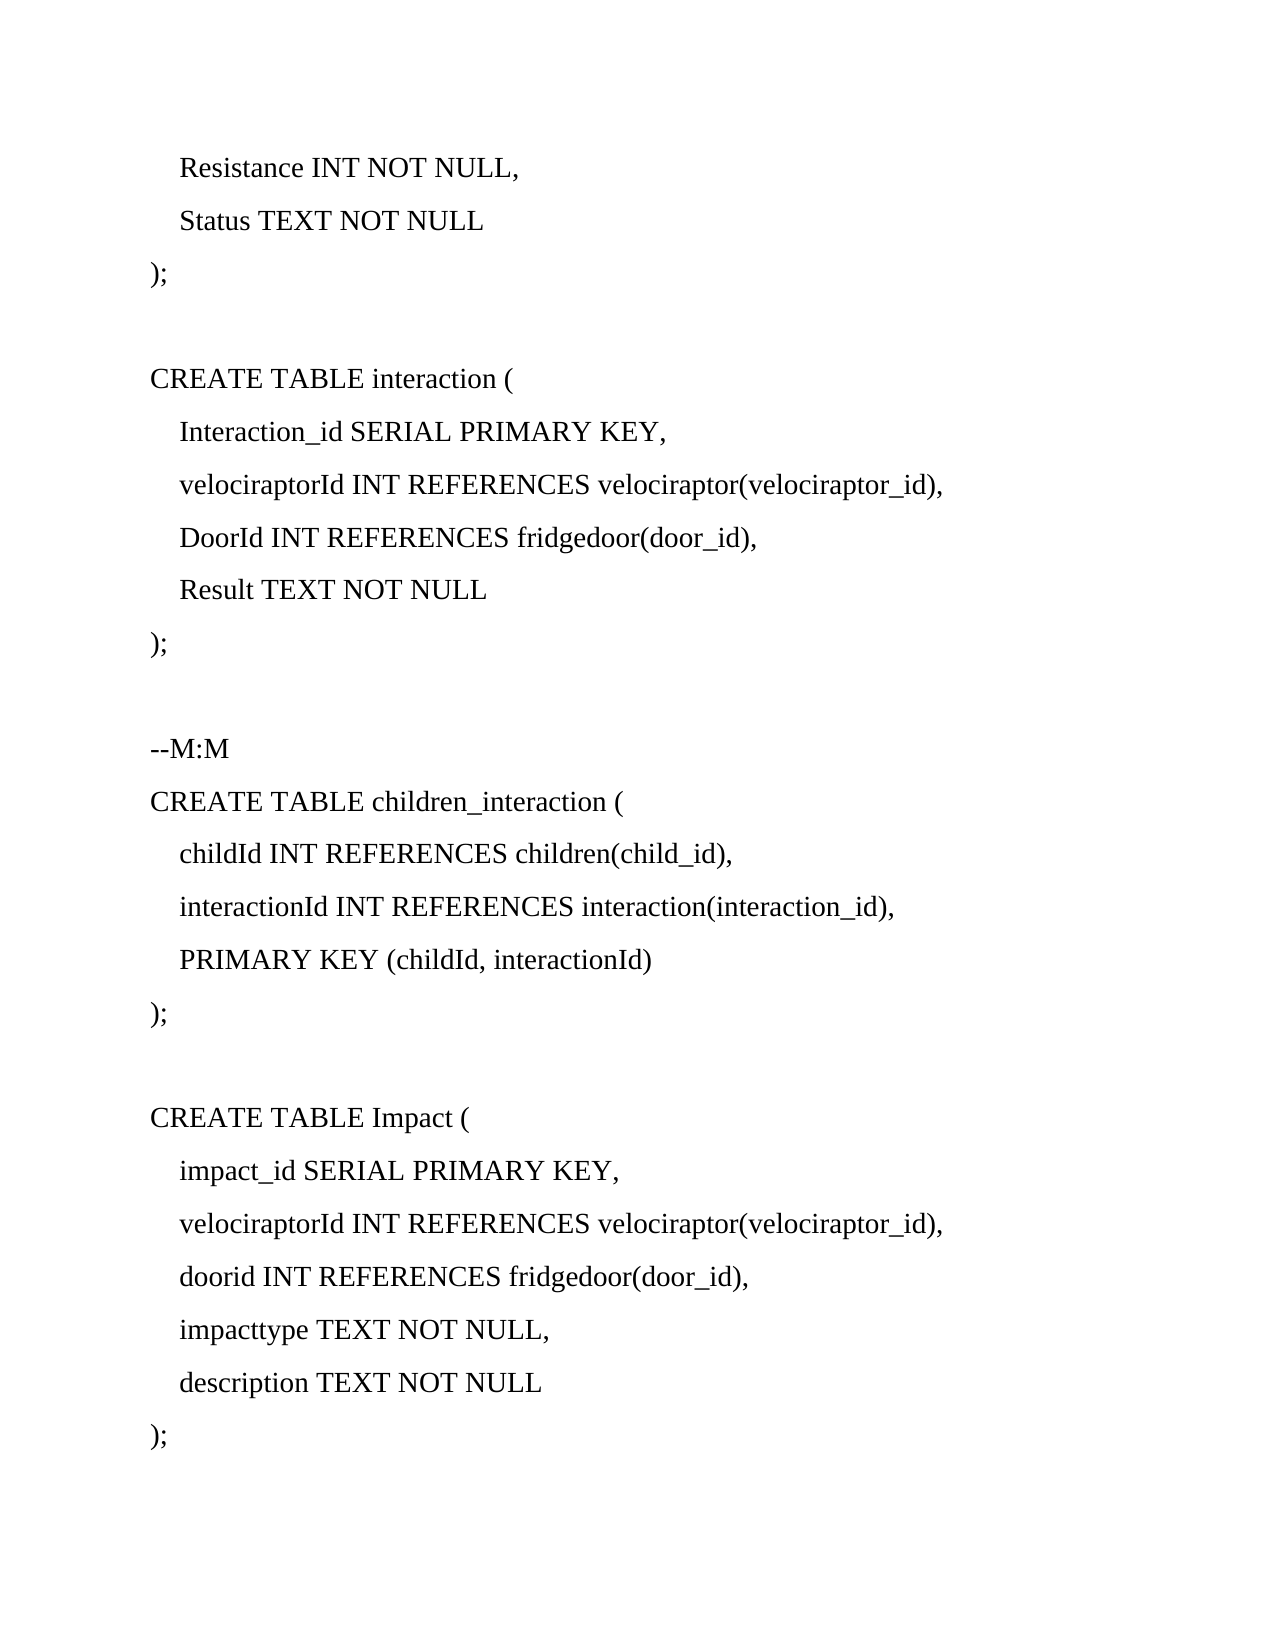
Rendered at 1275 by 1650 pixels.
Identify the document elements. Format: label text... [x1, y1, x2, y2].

text interactionId INT REFERENCES interaction(interaction_id), [150, 889, 1125, 923]
text velociraptorId INT REFERENCES velociraptor(velociraptor_id), [150, 467, 1125, 500]
text ); [150, 625, 1125, 659]
text PRIMARY KEY (childId, interactionId) [150, 942, 1125, 976]
text ); [150, 1417, 1125, 1451]
text Result TEXT NOT NULL [150, 572, 1125, 606]
text Resistance INT NOT NULL, [150, 150, 1125, 183]
text Interaction_id SERIAL PRIMARY KEY, [150, 414, 1125, 448]
text --M:M [150, 731, 1125, 764]
text Status TEXT NOT NULL [150, 203, 1125, 236]
text childId INT REFERENCES children(child_id), [150, 837, 1125, 870]
text impacttype TEXT NOT NULL, [150, 1312, 1125, 1345]
text CREATE TABLE children_interaction ( [150, 784, 1125, 817]
text doorid INT REFERENCES fridgedoor(door_id), [150, 1259, 1125, 1293]
text CREATE TABLE interaction ( [150, 361, 1125, 395]
text description TEXT NOT NULL [150, 1365, 1125, 1398]
text ); [150, 256, 1125, 289]
text CREATE TABLE Impact ( [150, 1101, 1125, 1134]
text ); [150, 995, 1125, 1028]
text impact_id SERIAL PRIMARY KEY, [150, 1153, 1125, 1187]
text DoorId INT REFERENCES fridgedoor(door_id), [150, 520, 1125, 553]
text velociraptorId INT REFERENCES velociraptor(velociraptor_id), [150, 1206, 1125, 1240]
